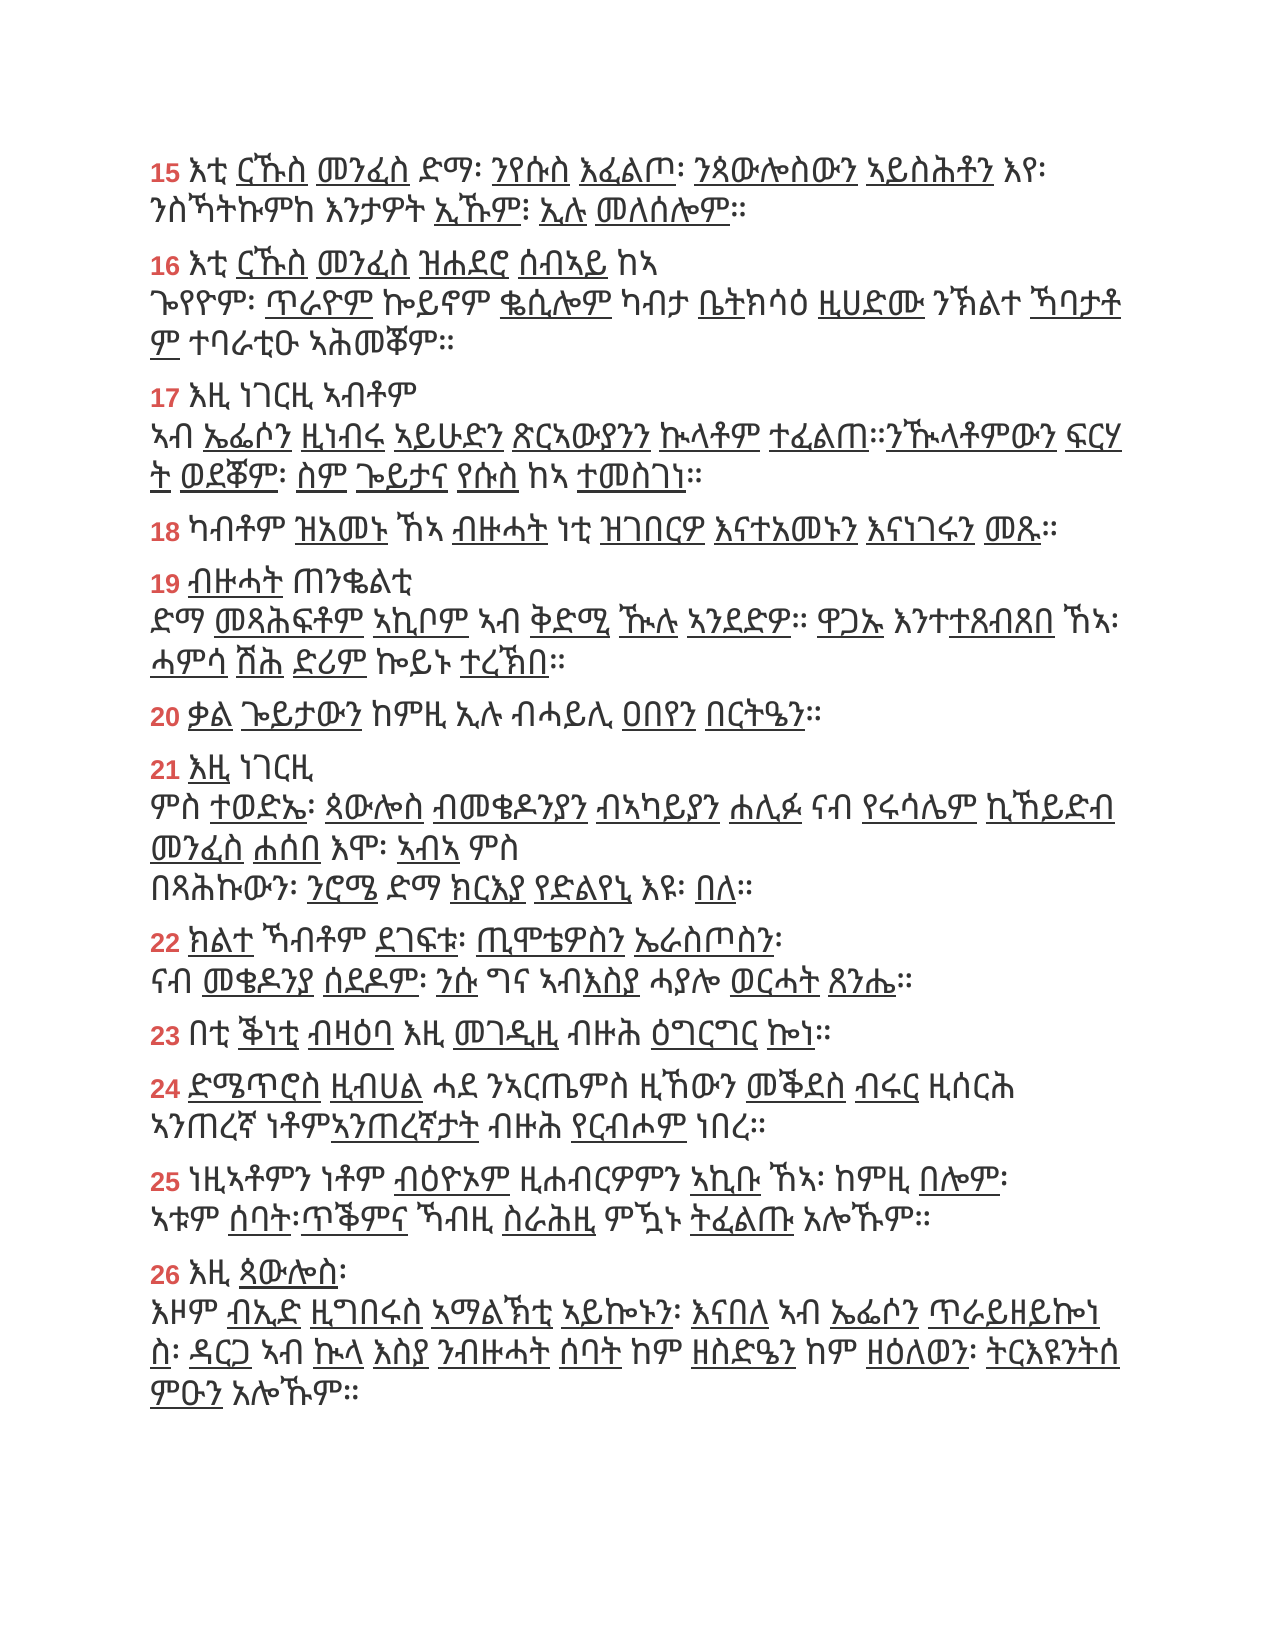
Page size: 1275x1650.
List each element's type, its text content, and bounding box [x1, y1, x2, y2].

text 23 በቲ ቕነቲ ብዛዕባ እዚ መገዲዚ ብዙሕ ዕግርግር ኰነ። [150, 1014, 1125, 1054]
text 17 እዚ ነገርዚ ኣብቶም ኣብ ኤፌሶን ዚነብሩ ኣይሁድን ጽርኣውያንን ኲላቶም ተፈልጠ።ንዂላቶምውን ፍርሃት ወደቖም፡ ስም ጐይታና የሱስ ከኣ ተመስገነ። [150, 376, 1125, 496]
text 18 ካብቶም ዝአመኑ ኸኣ ብዙሓት ነቲ ዝገበርዎ እናተአመኑን እናነገሩን መጹ። [150, 509, 1125, 549]
text 24 ድሜጥሮስ ዚብሀል ሓደ ንኣርጤምስ ዚኸውን መቕደስ ብሩር ዚሰርሕ ኣንጠረኛ ነቶምኣንጠረኛታት ብዙሕ የርብሖም ነበረ። [150, 1066, 1125, 1147]
text 22 ክልተ ኻብቶም ደገፍቱ፡ ጢሞቴዎስን ኤራስጦስን፡ ናብ መቄዶንያ ሰደዶም፡ ንሱ ግና ኣብእስያ ሓያሎ ወርሓት ጸንሔ። [150, 921, 1125, 1001]
text 16 እቲ ርኹስ መንፈስ ዝሐደሮ ሰብኣይ ከኣ ጐየዮም፡ ጥራዮም ኰይኖም ቈሲሎም ካብታ ቤትክሳዕ ዚሀድሙ ንኽልተ ኻባታቶም ተባራቲዑ ኣሕመቖም። [150, 243, 1125, 363]
text 26 እዚ ጳውሎስ፡ እዞም ብኢድ ዚግበሩስ ኣማልኽቲ ኣይኰኑን፡ እናበለ ኣብ ኤፌሶን ጥራይዘይኰነስ፡ ዳርጋ ኣብ ኲላ እስያ ንብዙሓት ሰባት ከም ዘስድዔን ከም ዘዕለወን፡ ትርእዩንትሰምዑን አሎኹም። [150, 1252, 1125, 1413]
text 20 ቃል ጐይታውን ከምዚ ኢሉ ብሓይሊ ዐበየን በርትዔን። [150, 695, 1125, 735]
text 21 እዚ ነገርዚ ምስ ተወድኤ፡ ጳውሎስ ብመቄዶንያን ብኣካይያን ሐሊፉ ናብ የሩሳሌም ኪኸይድብመንፈስ ሐሰበ እሞ፡ ኣብኣ ምስ በጻሕኩውን፡ ንሮሜ ድማ ክርእያ የድልየኒ እዩ፡ በለ። [150, 747, 1125, 908]
text 25 ነዚኣቶምን ነቶም ብዕዮኦም ዚሐብርዎምን ኣኪቡ ኸኣ፡ ከምዚ በሎም፡ ኣቱም ሰባት፡ጥቕምና ኻብዚ ስራሕዚ ምዃኑ ትፈልጡ አሎኹም። [150, 1159, 1125, 1240]
text 15 እቲ ርኹስ መንፈስ ድማ፡ ንየሱስ እፈልጦ፡ ንጳውሎስውን ኣይስሕቶን እየ፡ ንስኻትኩምከ እንታዎት ኢኹም፧ ኢሉ መለሰሎም። [150, 150, 1125, 230]
text 19 ብዙሓት ጠንቈልቲ ድማ መጻሕፍቶም ኣኪቦም ኣብ ቅድሚ ዂሉ ኣንደድዎ። ዋጋኡ እንተተጸብጸበ ኸኣ፡ ሓምሳ ሽሕ ድሪም ኰይኑ ተረኽበ። [150, 562, 1125, 682]
